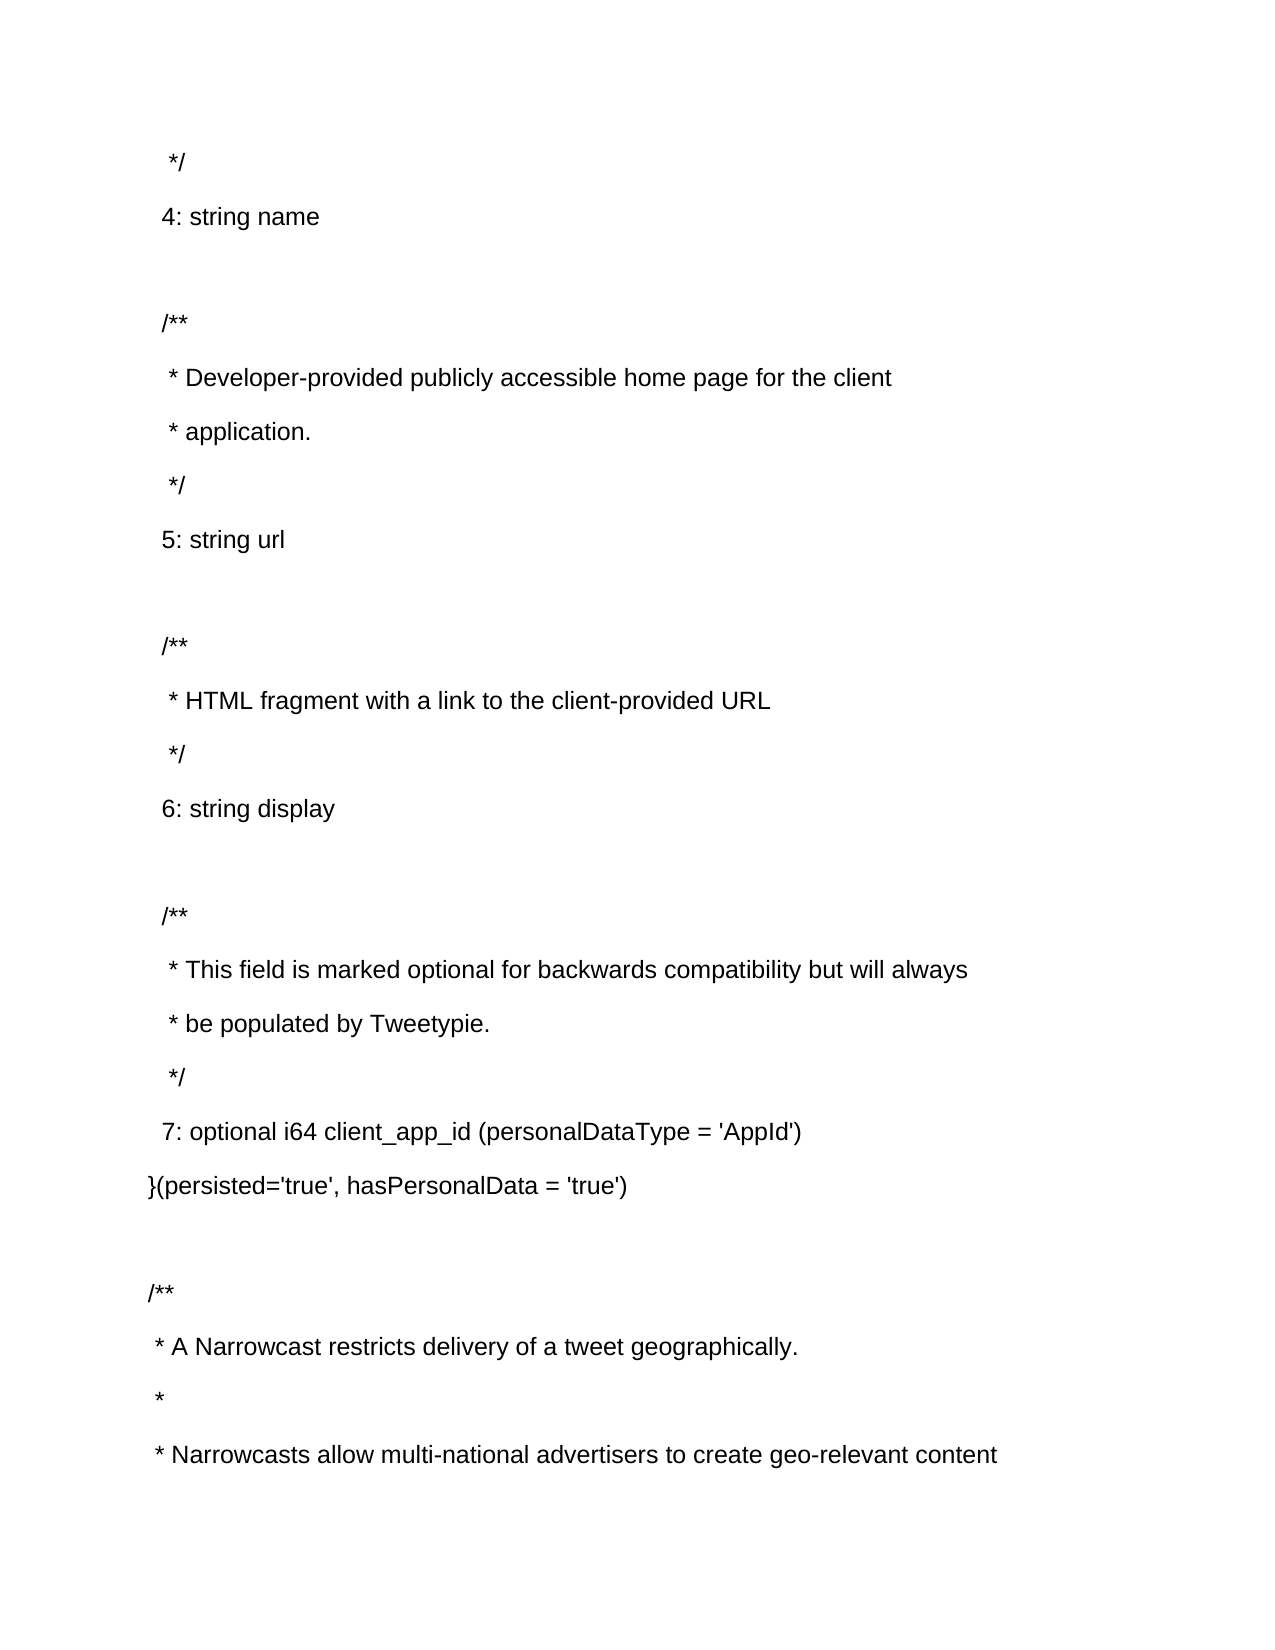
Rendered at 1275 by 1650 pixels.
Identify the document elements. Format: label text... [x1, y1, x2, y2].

text /** [148, 1278, 1127, 1307]
text 5: string url [148, 524, 1127, 553]
text /** [148, 632, 1127, 661]
text */ [148, 1063, 1127, 1092]
text * Developer-provided publicly accessible home page for the client [148, 363, 1127, 392]
text /** [148, 309, 1127, 338]
text * be populated by Tweetypie. [148, 1009, 1127, 1038]
text /** [148, 902, 1127, 930]
text */ [148, 148, 1127, 176]
text * A Narrowcast restricts delivery of a tweet geographically. [148, 1332, 1127, 1361]
text * HTML fragment with a link to the client-provided URL [148, 686, 1127, 715]
text 4: string name [148, 201, 1127, 230]
text 6: string display [148, 794, 1127, 823]
text * [148, 1386, 1127, 1415]
text * Narrowcasts allow multi-national advertisers to create geo-relevant content [148, 1440, 1127, 1469]
text * This field is marked optional for backwards compatibility but will always [148, 955, 1127, 984]
text }(persisted='true', hasPersonalData = 'true') [148, 1171, 1127, 1199]
text * application. [148, 417, 1127, 446]
text 7: optional i64 client_app_id (personalDataType = 'AppId') [148, 1117, 1127, 1146]
text */ [148, 471, 1127, 499]
text */ [148, 740, 1127, 769]
